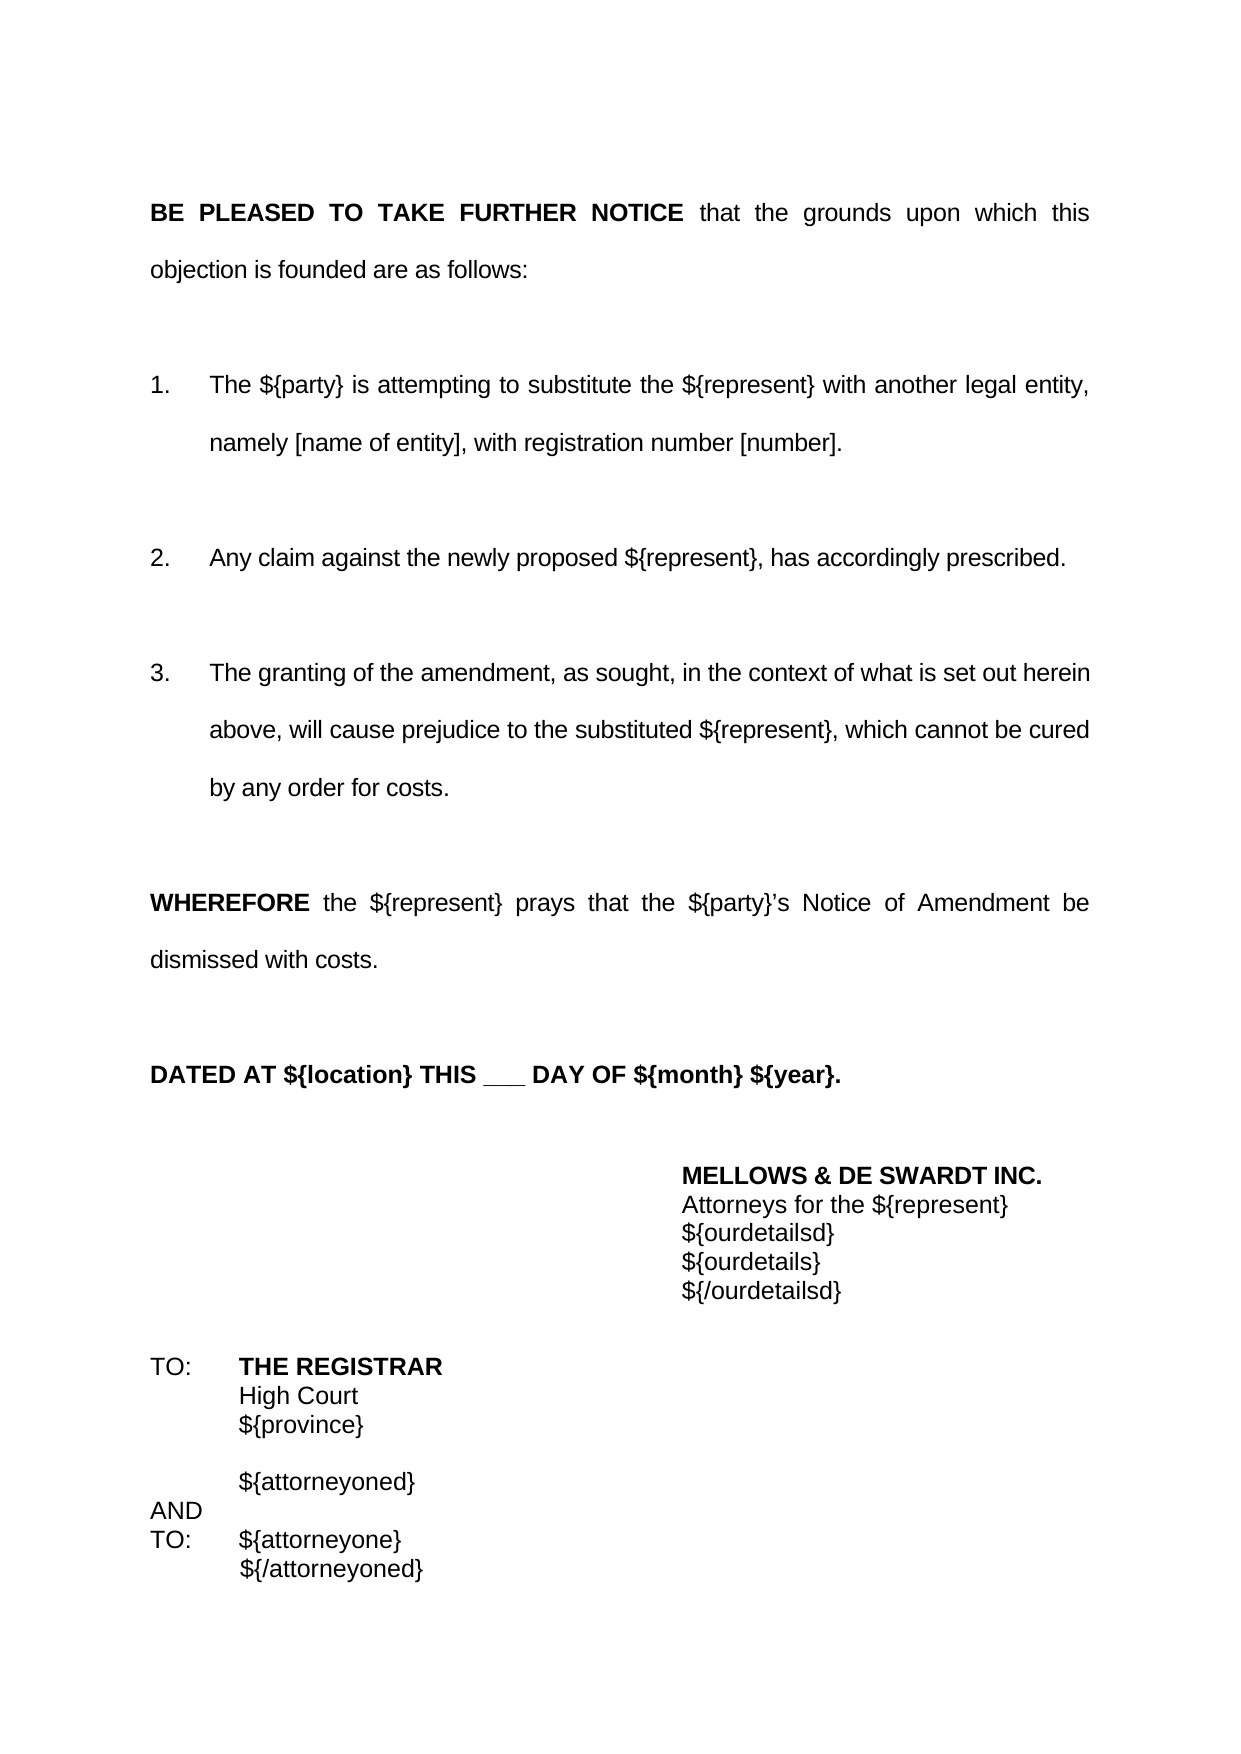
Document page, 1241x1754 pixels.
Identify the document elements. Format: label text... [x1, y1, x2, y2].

text MELLOWS & DE SWARDT INC. [682, 1161, 1090, 1189]
list The ${party} is attempting to substitute the ${represent} with another legal entity, namely [name of entity], with registration number [number]. [150, 370, 1090, 456]
text ${ourdetailsd} [682, 1218, 1090, 1247]
text AND [150, 1496, 1090, 1525]
text ${province} [239, 1410, 1090, 1438]
text High Court [164, 1381, 1090, 1410]
text ${/attorneyoned} [239, 1553, 1090, 1582]
text ${ourdetails} [682, 1247, 1090, 1276]
list The granting of the amendment, as sought, in the context of what is set out herein above, will cause prejudice to the substituted ${represent}, which cannot be cured by any order for costs. [150, 658, 1090, 801]
text ${/ourdetailsd} [682, 1276, 1090, 1304]
text Attorneys for the ${represent} [682, 1189, 1090, 1218]
text BE PLEASED TO TAKE FURTHER NOTICE that the grounds upon which this objection is founded are as follows: [150, 198, 1090, 284]
text DATED AT ${location} THIS ___ DAY OF ${month} ${year}. [150, 1060, 1090, 1089]
text TO: ${attorneyone} [150, 1525, 1090, 1553]
text ${attorneyoned} [239, 1467, 1090, 1496]
list Any claim against the newly proposed ${represent}, has accordingly prescribed. [150, 543, 1090, 571]
text WHEREFORE the ${represent} prays that the ${party}’s Notice of Amendment be dismissed with costs. [150, 888, 1090, 974]
text TO: THE REGISTRAR [150, 1352, 1090, 1381]
